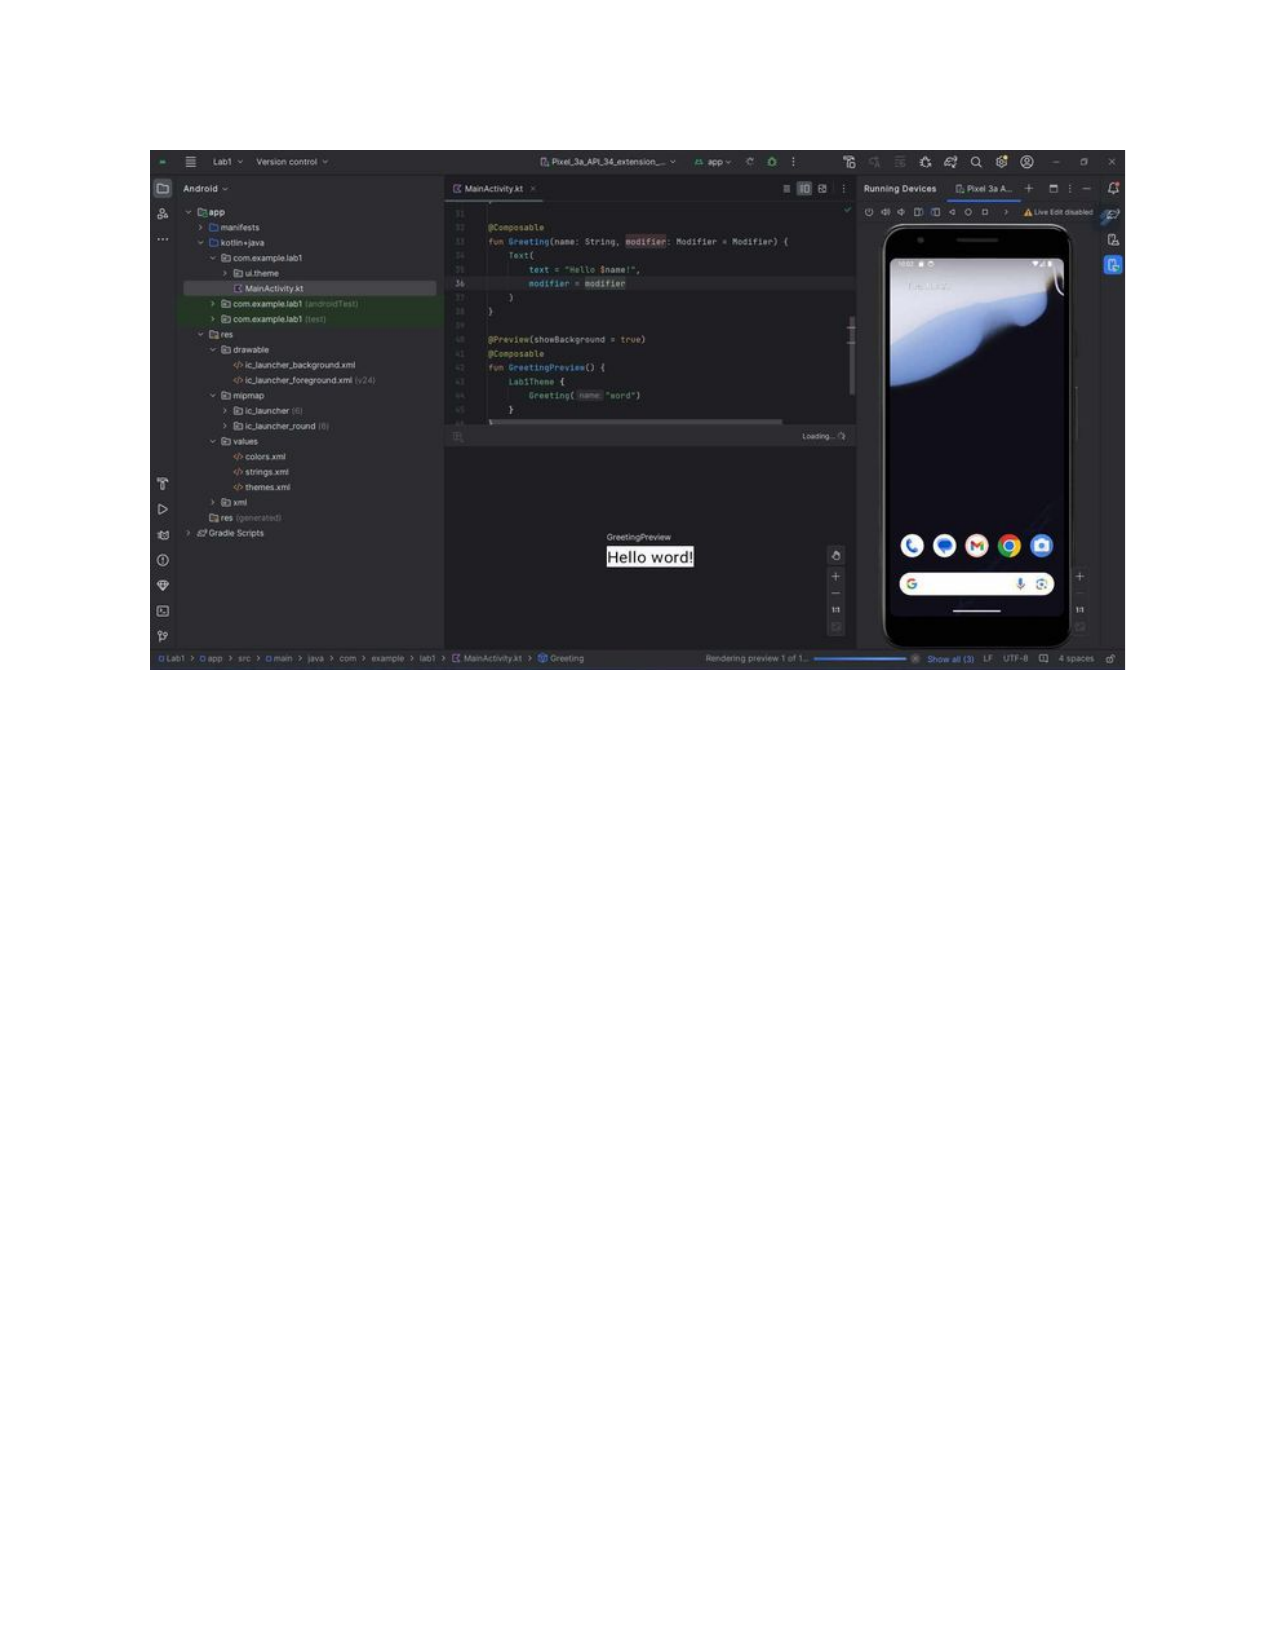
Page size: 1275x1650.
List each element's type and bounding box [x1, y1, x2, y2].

picture [150, 150, 1125, 670]
